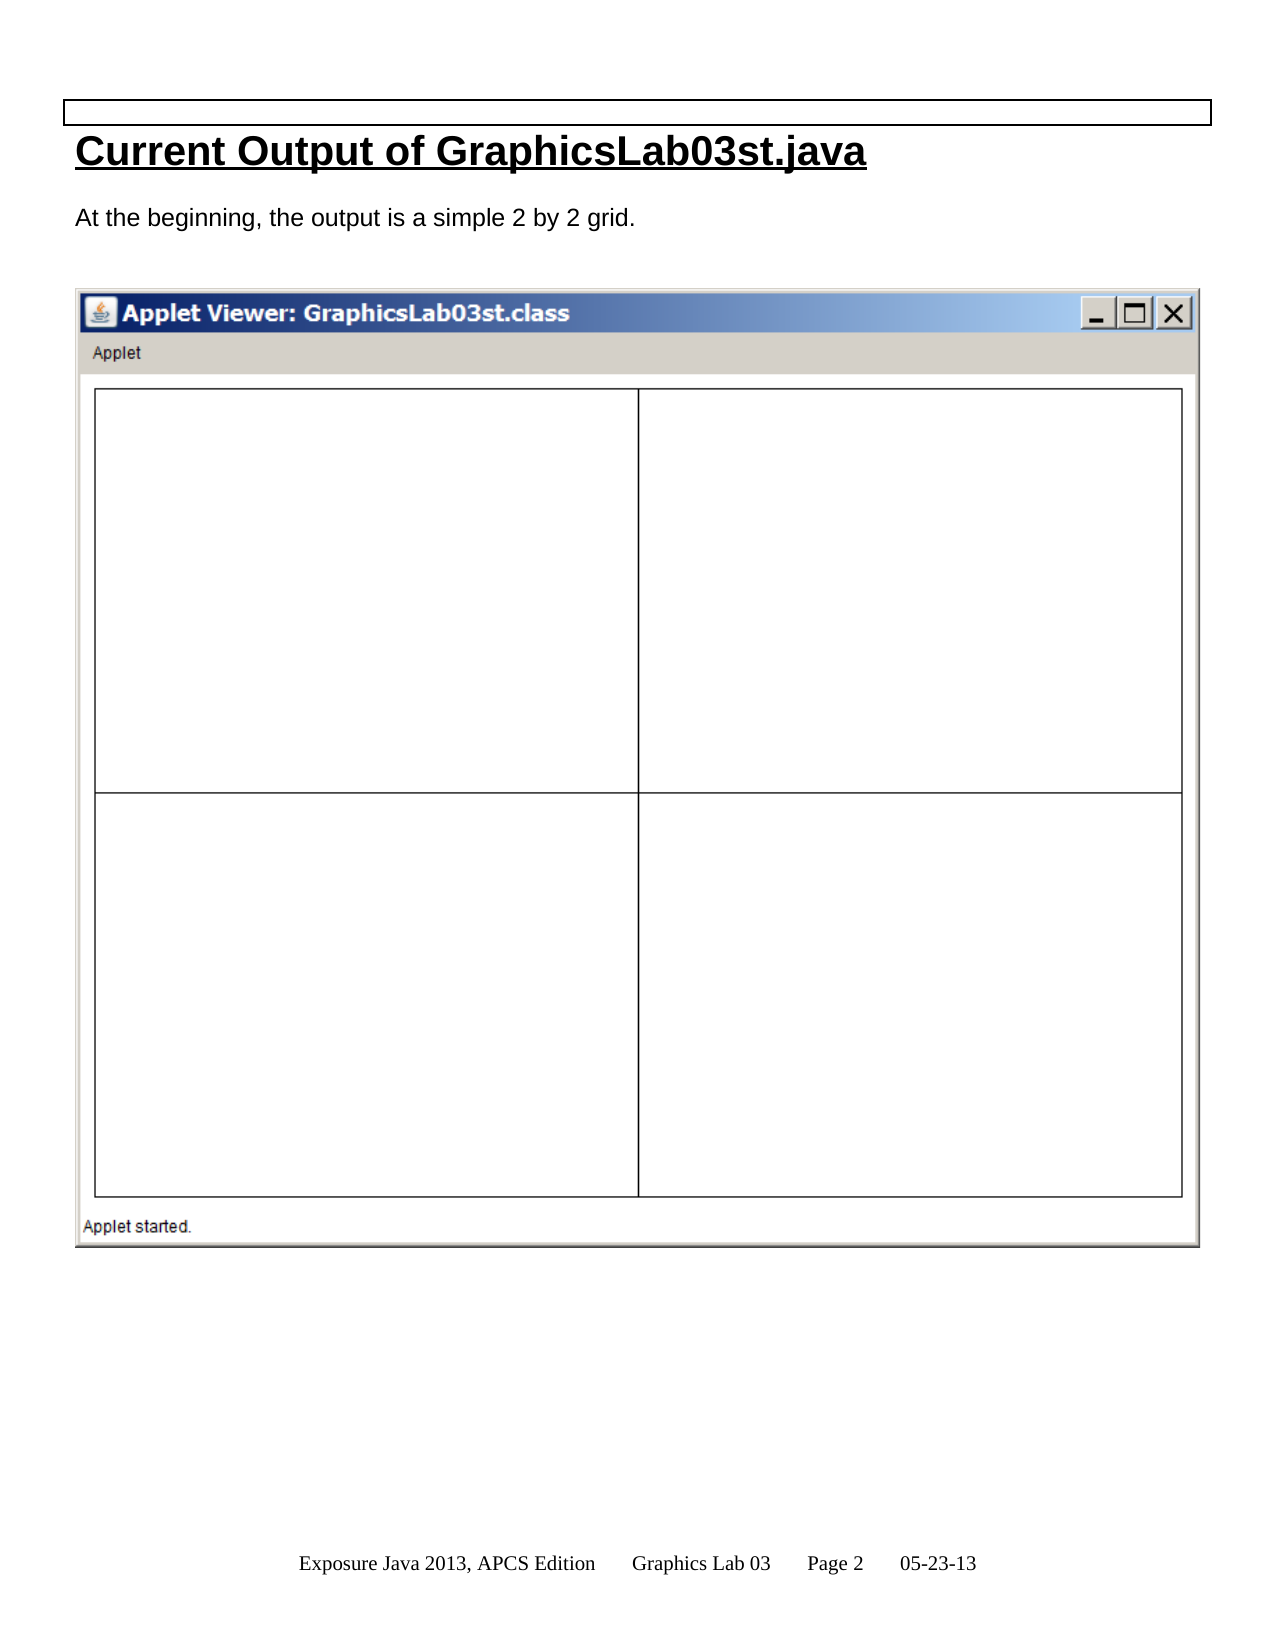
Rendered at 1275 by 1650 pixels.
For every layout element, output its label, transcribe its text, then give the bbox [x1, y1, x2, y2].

text Current Output of GraphicsLab03st.java [75, 126, 1200, 174]
picture [75, 288, 1200, 1248]
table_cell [65, 101, 1210, 124]
text At the beginning, the output is a simple 2 by 2 grid. [75, 202, 1200, 231]
